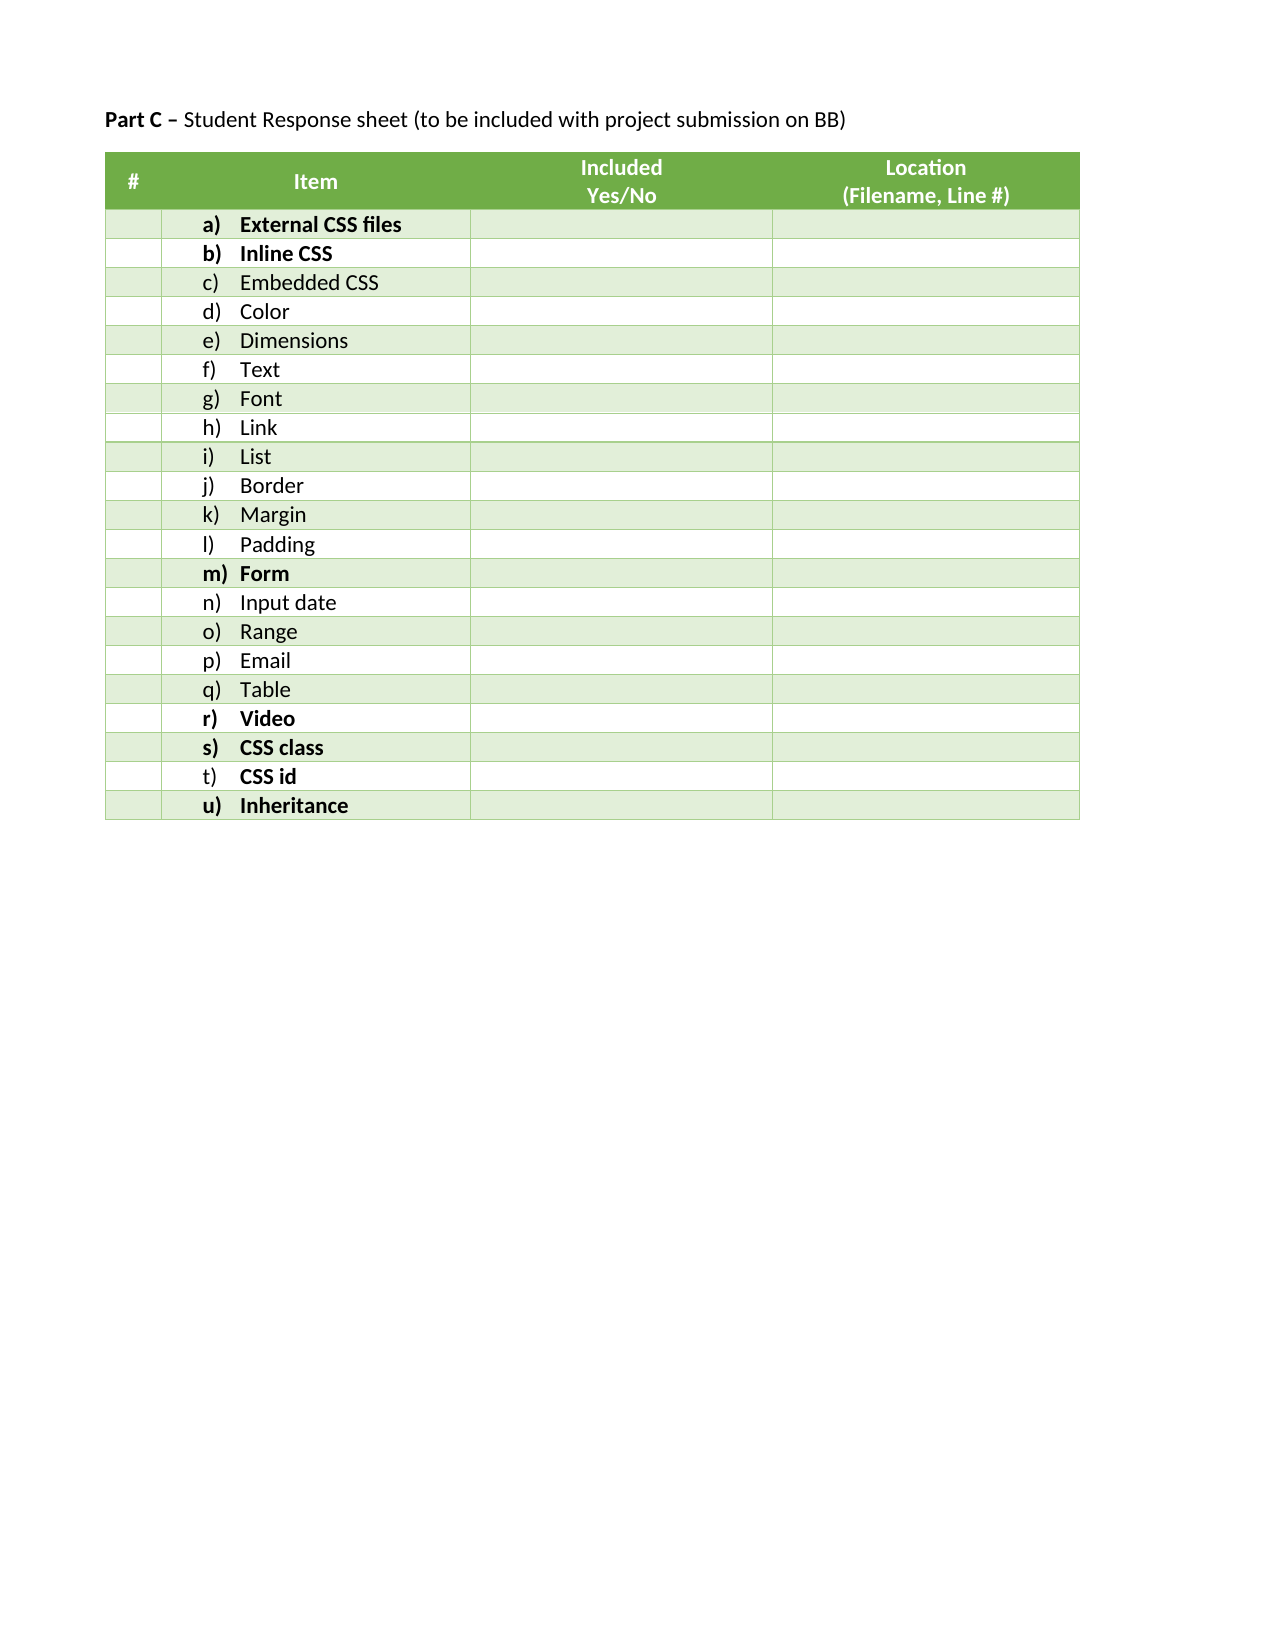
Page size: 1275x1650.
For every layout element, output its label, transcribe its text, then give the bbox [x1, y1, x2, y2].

table_cell [471, 646, 772, 674]
table_cell [471, 704, 772, 732]
table_cell [773, 646, 1079, 674]
table_cell [106, 268, 161, 296]
table_cell [106, 210, 161, 238]
table_cell [471, 501, 772, 529]
table_cell [773, 384, 1079, 412]
table_cell CSS class [162, 733, 470, 761]
table_cell Text [162, 355, 470, 383]
table_cell CSS id [162, 762, 470, 790]
table_cell [471, 530, 772, 558]
table_cell [471, 617, 772, 645]
table_cell List [162, 443, 470, 471]
table_cell [471, 355, 772, 383]
table_cell [106, 326, 161, 354]
table_cell [471, 733, 772, 761]
table_cell [106, 675, 161, 703]
table_cell Font [162, 384, 470, 412]
text Part C – Student Response sheet (to be included with project submission on BB) [105, 105, 1170, 133]
table_header Included Yes/No [471, 153, 772, 209]
table_cell [471, 472, 772, 499]
table_cell Input date [162, 588, 470, 616]
table_cell [471, 588, 772, 616]
table_cell Embedded CSS [162, 268, 470, 296]
table_cell [773, 239, 1079, 267]
table_cell [106, 588, 161, 616]
table_cell [773, 675, 1079, 703]
table_cell [471, 297, 772, 325]
table_cell [773, 297, 1079, 325]
table_cell [471, 443, 772, 471]
table_cell [773, 617, 1079, 645]
table_cell [106, 704, 161, 732]
table_cell Border [162, 472, 470, 499]
table_cell [471, 239, 772, 267]
table_cell [773, 791, 1079, 819]
table_cell Form [162, 559, 470, 587]
table_cell [471, 326, 772, 354]
table_cell [773, 355, 1079, 383]
table_cell [773, 414, 1079, 441]
table_cell Video [162, 704, 470, 732]
table_cell Inheritance [162, 791, 470, 819]
table_cell [773, 733, 1079, 761]
table_cell [773, 443, 1079, 471]
table_cell Inline CSS [162, 239, 470, 267]
table_cell [106, 530, 161, 558]
table_cell Table [162, 675, 470, 703]
table_cell [773, 326, 1079, 354]
table_cell [773, 210, 1079, 238]
table_cell [471, 559, 772, 587]
table_cell [106, 646, 161, 674]
table_cell [106, 443, 161, 471]
table_header Item [162, 153, 470, 209]
table_cell Margin [162, 501, 470, 529]
table_cell [773, 530, 1079, 558]
table_cell Link [162, 414, 470, 441]
table_cell [773, 268, 1079, 296]
table_cell [106, 559, 161, 587]
table_cell [471, 384, 772, 412]
table_cell [106, 384, 161, 412]
table_cell Color [162, 297, 470, 325]
table_cell [106, 472, 161, 499]
table_cell Range [162, 617, 470, 645]
table_header Location (Filename, Line #) [773, 153, 1079, 209]
table_cell [106, 297, 161, 325]
table_cell [471, 414, 772, 441]
table_cell [106, 733, 161, 761]
table_cell [106, 617, 161, 645]
table_cell Dimensions [162, 326, 470, 354]
table_cell [773, 559, 1079, 587]
table_cell [106, 239, 161, 267]
table_cell [106, 501, 161, 529]
table_cell External CSS files [162, 210, 470, 238]
table_cell [773, 501, 1079, 529]
table_cell [773, 472, 1079, 499]
table_cell [471, 791, 772, 819]
table_cell [773, 588, 1079, 616]
table_cell [471, 268, 772, 296]
table_cell [106, 355, 161, 383]
table_cell Padding [162, 530, 470, 558]
table_cell [471, 762, 772, 790]
table_cell [773, 762, 1079, 790]
table_cell Email [162, 646, 470, 674]
table_cell [471, 210, 772, 238]
table_header # [106, 153, 161, 209]
table_cell [773, 704, 1079, 732]
table_cell [106, 791, 161, 819]
table_cell [106, 762, 161, 790]
table_cell [471, 675, 772, 703]
table_cell [106, 414, 161, 441]
